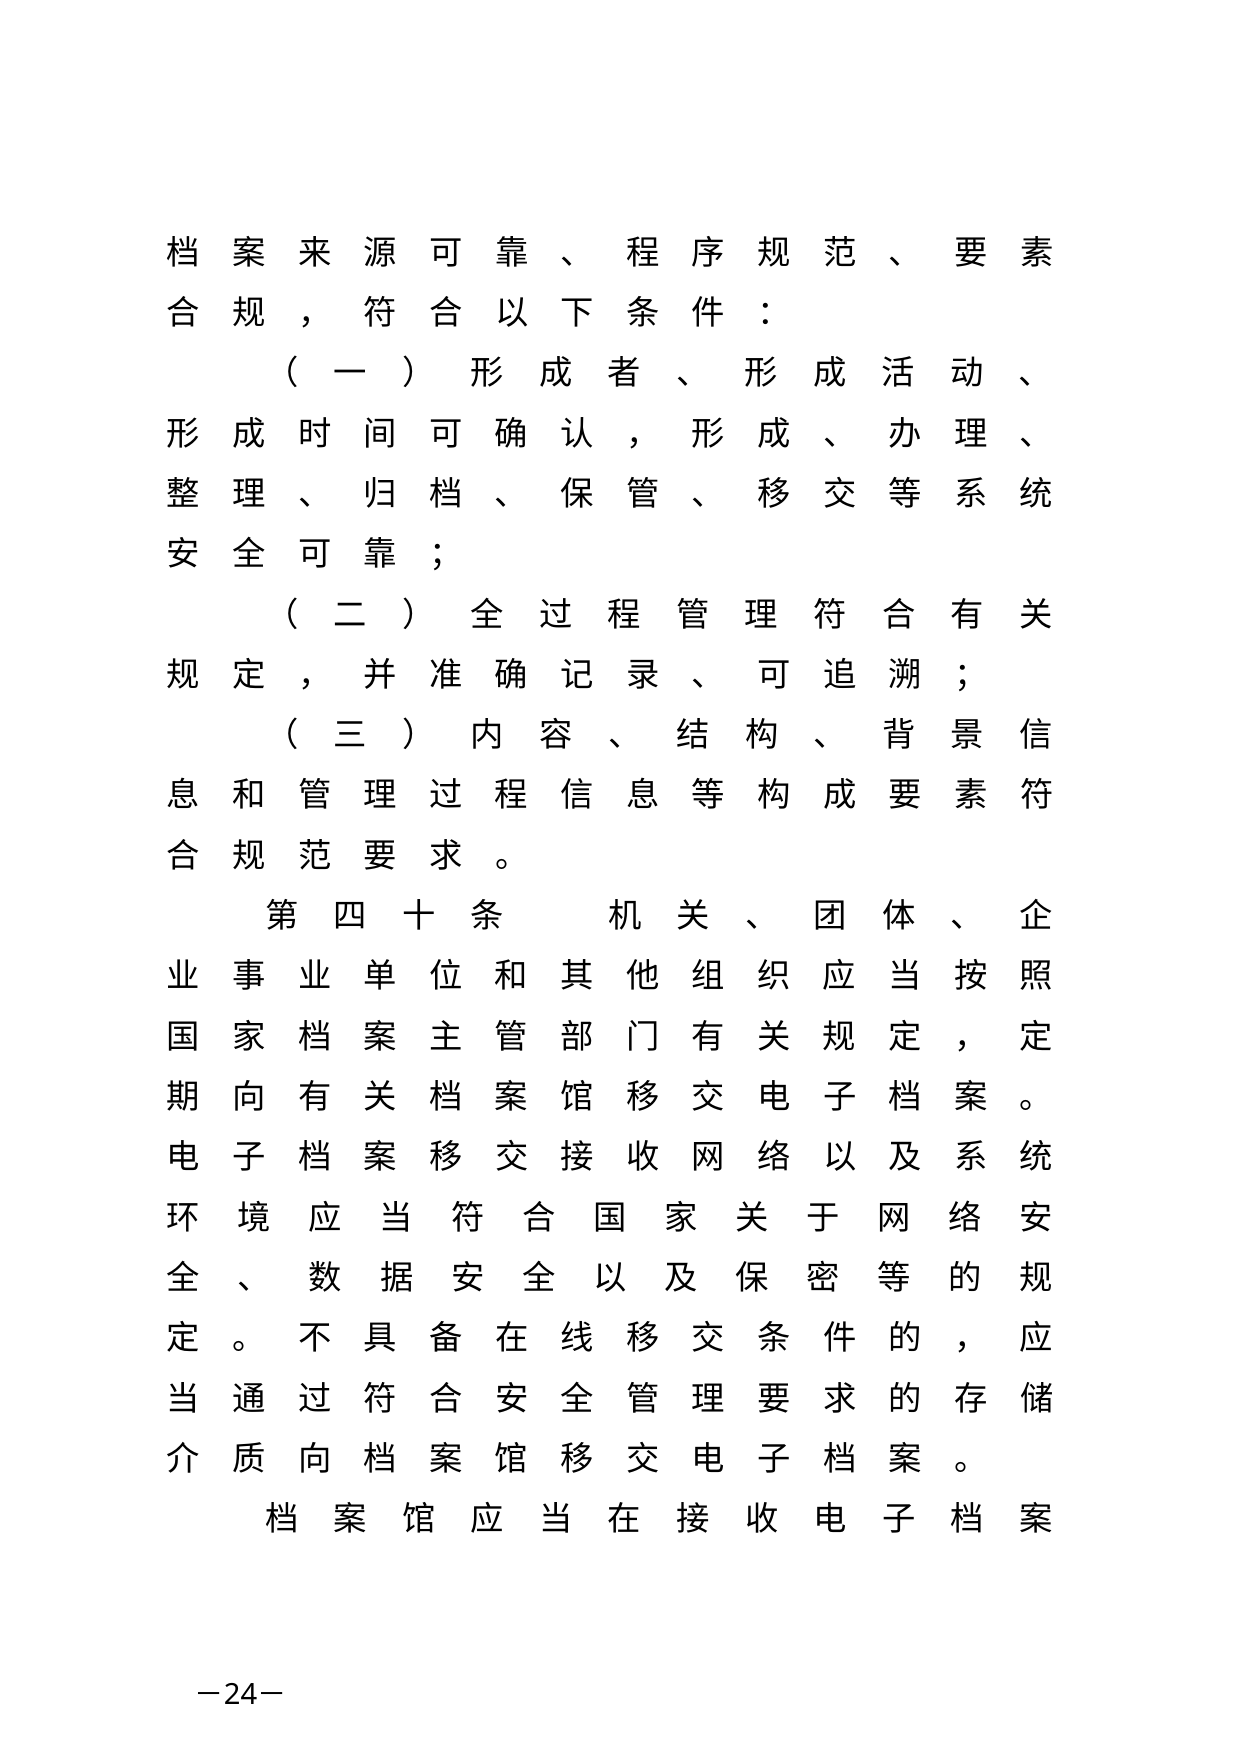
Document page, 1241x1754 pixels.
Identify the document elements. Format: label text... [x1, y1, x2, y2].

text 第四十条 机关、团体、企业事业单位和其他组织应当按照国家档案主管部门有关规定，定期向有关档案馆移交电子档案。电子档案移交接收网络以及系统环境应当符合国家关于网络安全、数据安全以及保密等的规定。不具备在线移交条件的，应当通过符合安全管理要求的存储介质向档案馆移交电子档案。 [167, 883, 1085, 1486]
text （一）形成者、形成活动、形成时间可确认，形成、办理、整理、归档、保管、移交等系统安全可靠； [167, 340, 1085, 581]
text （三）内容、结构、背景信息和管理过程信息等构成要素符合规范要求。 [167, 702, 1085, 883]
text （二）全过程管理符合有关规定，并准确记录、可追溯； [167, 581, 1085, 702]
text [167, 219, 1085, 340]
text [167, 1486, 1085, 1546]
